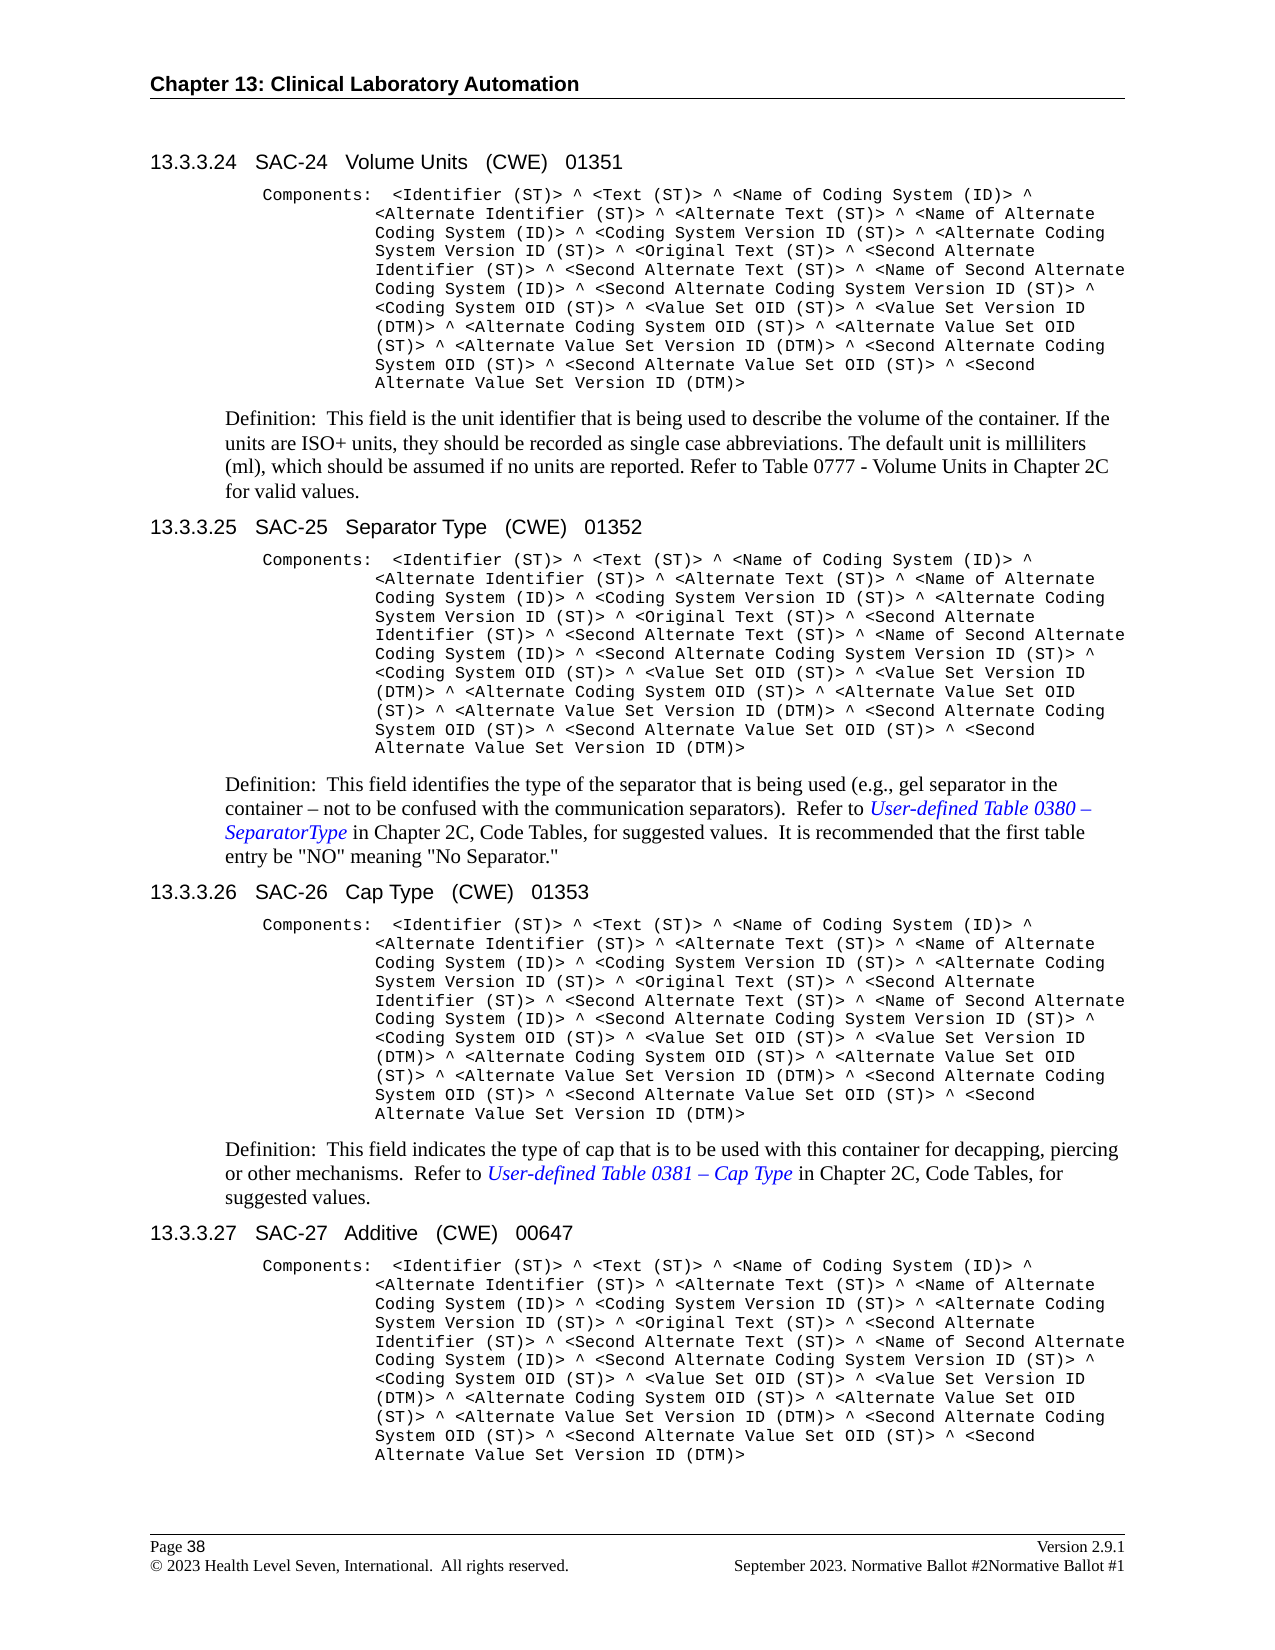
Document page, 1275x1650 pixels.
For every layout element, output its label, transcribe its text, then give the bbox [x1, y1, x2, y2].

subtitle SAC-27 Additive (CWE) 00647 [150, 1221, 1125, 1245]
subtitle SAC-25 Separator Type (CWE) 01352 [150, 515, 1125, 539]
text Definition: This field identifies the type of the separator that is being used (e.g., gel separator in the container – not to be confused with the communication separators). Refer to User-defined Table 0380 – SeparatorType in Chapter 2C, Code Tables, for suggested values. It is recommended that the first table entry be "NO" meaning "No Separator." [225, 771, 1125, 868]
subtitle SAC-24 Volume Units (CWE) 01351 [150, 150, 1125, 174]
subtitle SAC-26 Cap Type (CWE) 01353 [150, 880, 1125, 904]
text Definition: This field is the unit identifier that is being used to describe the volume of the container. If the units are ISO+ units, they should be recorded as single case abbreviations. The default unit is milliliters (ml), which should be assumed if no units are reported. Refer to Table 0777 - Volume Units in Chapter 2C for valid values. [225, 406, 1125, 503]
text Definition: This field indicates the type of cap that is to be used with this container for decapping, piercing or other mechanisms. Refer to User-defined Table 0381 – Cap Type in Chapter 2C, Code Tables, for suggested values. [225, 1137, 1125, 1209]
